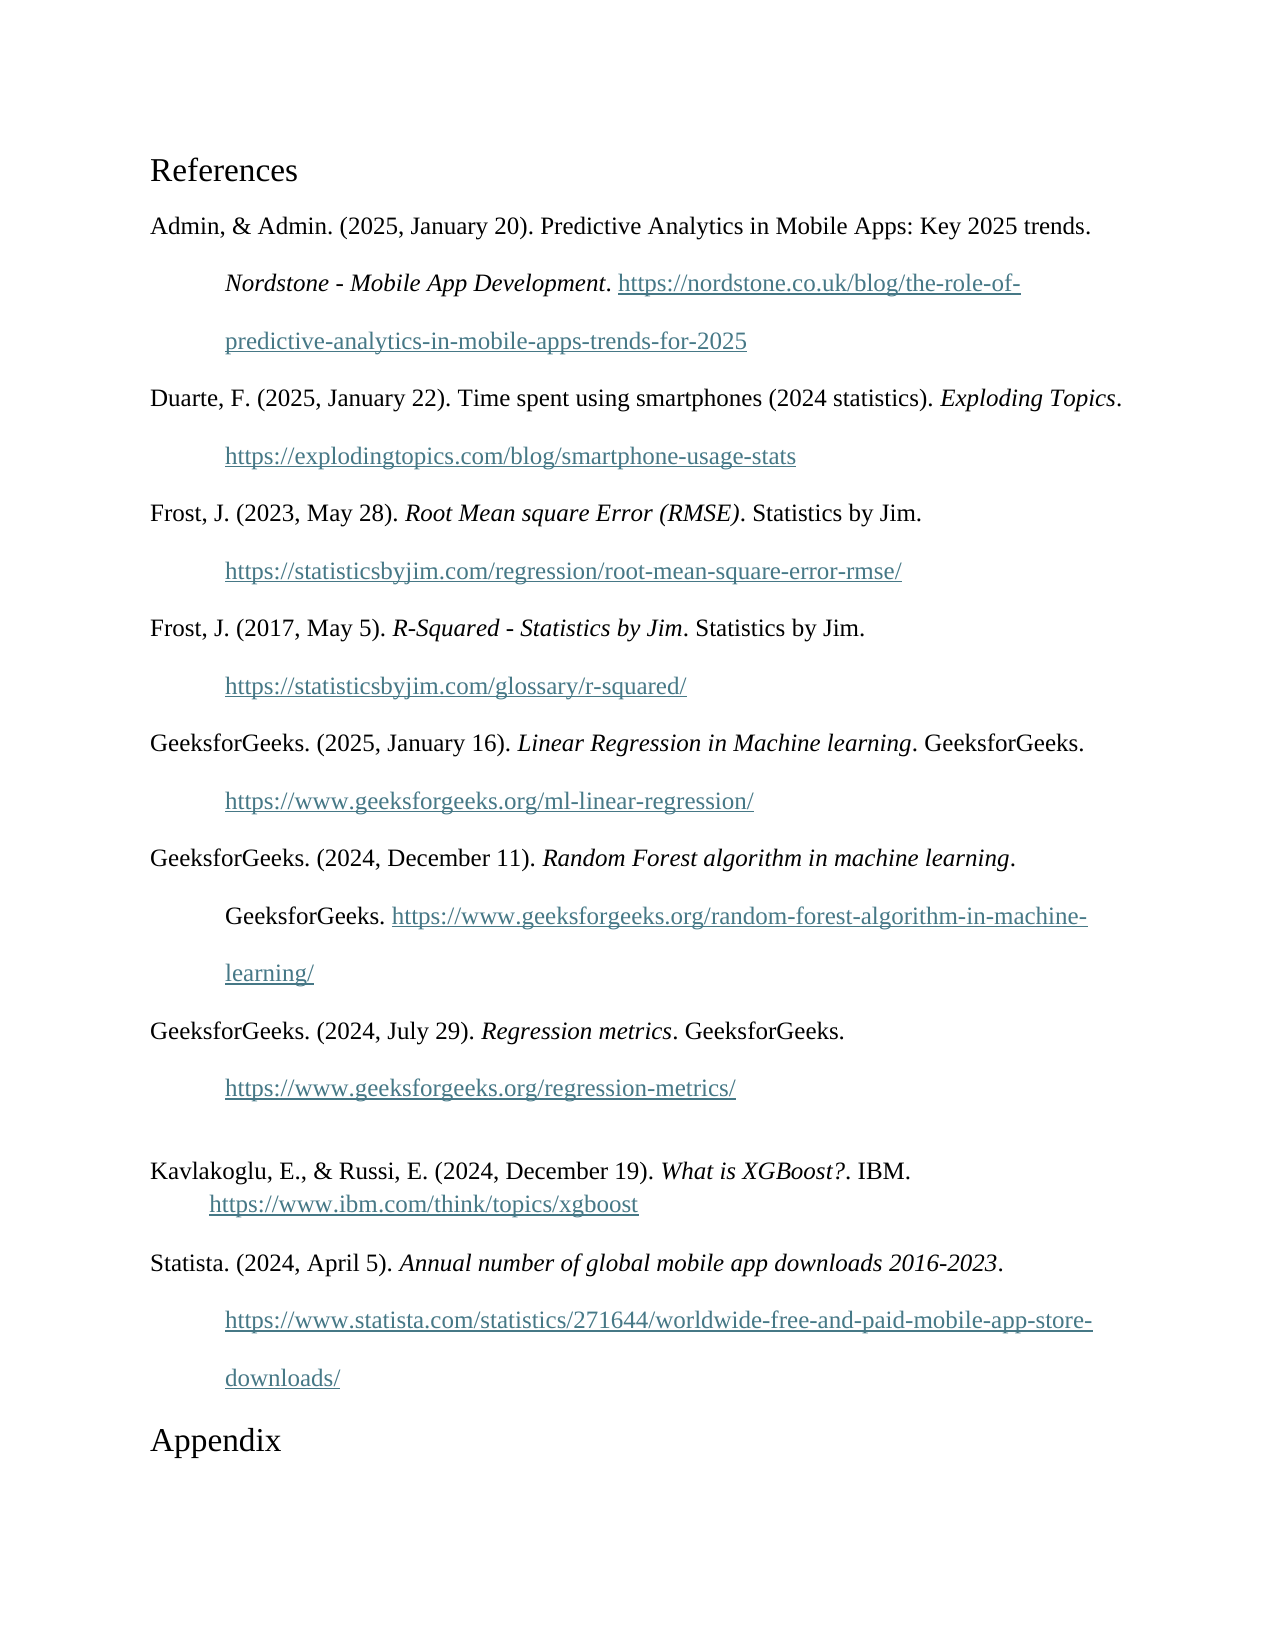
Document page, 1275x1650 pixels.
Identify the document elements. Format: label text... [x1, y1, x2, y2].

text GeeksforGeeks. (2024, July 29). Regression metrics. GeeksforGeeks. https://www.geeksforgeeks.org/regression-metrics/ [150, 1016, 1125, 1102]
text Appendix [150, 1420, 1125, 1458]
text Kavlakoglu, E., & Russi, E. (2024, December 19). What is XGBoost?. IBM. https://www.ibm.com/think/topics/xgboost [150, 1156, 1125, 1218]
text Frost, J. (2017, May 5). R-Squared - Statistics by Jim. Statistics by Jim. https://statisticsbyjim.com/glossary/r-squared/ [150, 613, 1125, 700]
text Duarte, F. (2025, January 22). Time spent using smartphones (2024 statistics). Exploding Topics. https://explodingtopics.com/blog/smartphone-usage-stats [150, 383, 1125, 470]
text References [150, 150, 1125, 188]
text GeeksforGeeks. (2025, January 16). Linear Regression in Machine learning. GeeksforGeeks. https://www.geeksforgeeks.org/ml-linear-regression/ [150, 728, 1125, 815]
text GeeksforGeeks. (2024, December 11). Random Forest algorithm in machine learning. GeeksforGeeks. https://www.geeksforgeeks.org/random-forest-algorithm-in-machine-learning/ [150, 843, 1125, 987]
text Frost, J. (2023, May 28). Root Mean square Error (RMSE). Statistics by Jim. https://statisticsbyjim.com/regression/root-mean-square-error-rmse/ [150, 498, 1125, 585]
text Statista. (2024, April 5). Annual number of global mobile app downloads 2016-2023. https://www.statista.com/statistics/271644/worldwide-free-and-paid-mobile-app-store-downloads/ [150, 1248, 1125, 1391]
text Admin, & Admin. (2025, January 20). Predictive Analytics in Mobile Apps: Key 2025 trends. Nordstone - Mobile App Development. https://nordstone.co.uk/blog/the-role-of-predictive-analytics-in-mobile-apps-trends-for-2025 [150, 211, 1125, 355]
